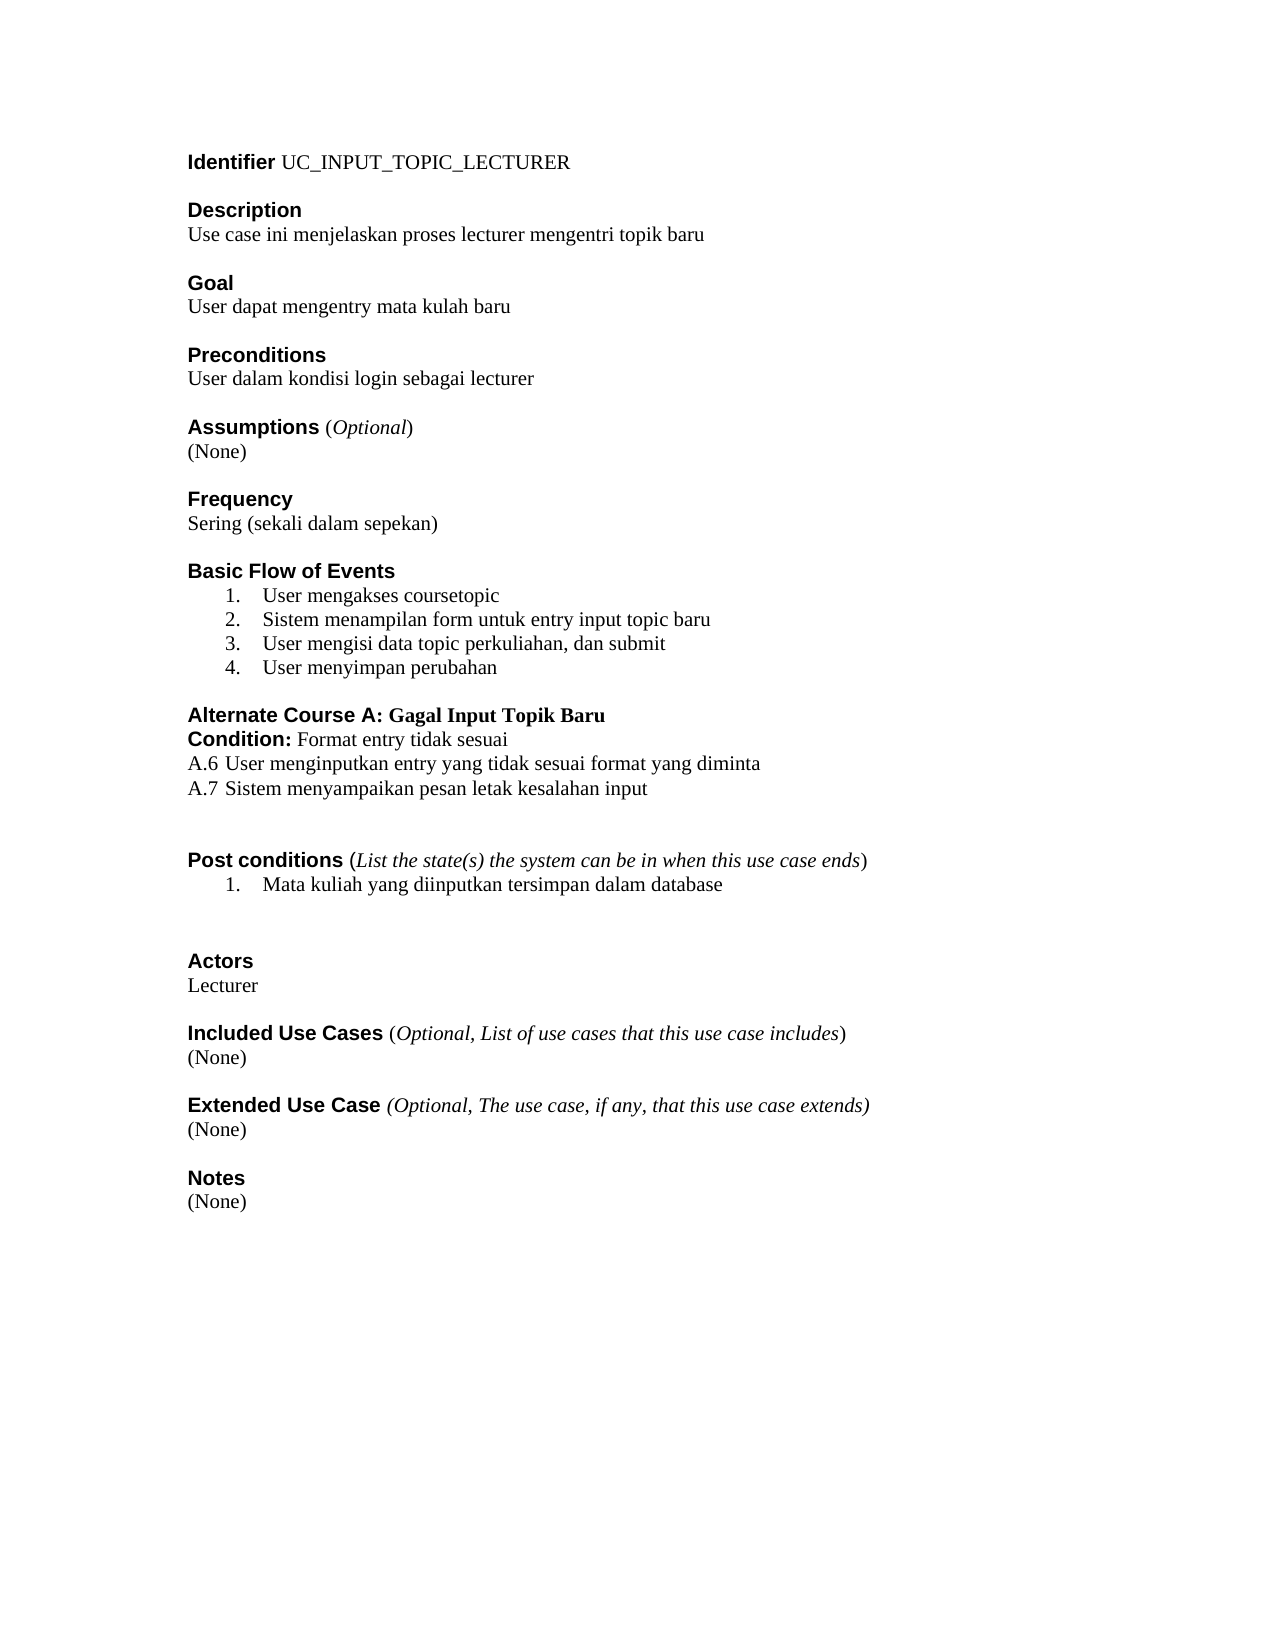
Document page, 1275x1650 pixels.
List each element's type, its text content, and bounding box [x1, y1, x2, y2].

text Lecturer [187, 973, 1087, 997]
text Frequency [187, 487, 1087, 511]
text User dapat mengentry mata kulah baru [187, 294, 1087, 318]
text Preconditions [187, 342, 1087, 366]
text Extended Use Case (Optional, The use case, if any, that this use case extends) [187, 1093, 1087, 1117]
list User menyimpan perubahan [225, 655, 1087, 679]
text Use case ini menjelaskan proses lecturer mengentri topik baru [187, 222, 1087, 246]
text Assumptions (Optional) [187, 414, 1087, 439]
text Alternate Course A: Gagal Input Topik Baru [187, 703, 1087, 727]
text User dalam kondisi login sebagai lecturer [187, 366, 1087, 390]
list Mata kuliah yang diinputkan tersimpan dalam database [225, 872, 1087, 896]
text Sering (sekali dalam sepekan) [187, 511, 1087, 535]
list User mengakses coursetopic [225, 583, 1087, 607]
text (None) [187, 1117, 1087, 1141]
list Sistem menampilan form untuk entry input topic baru [225, 607, 1087, 631]
text Basic Flow of Events [187, 559, 1087, 583]
text (None) [187, 1045, 1087, 1069]
text Condition: Format entry tidak sesuai [187, 727, 1087, 751]
text (None) [187, 1189, 1087, 1213]
text Post conditions (List the state(s) the system can be in when this use case ends) [187, 848, 1087, 872]
list User menginputkan entry yang tidak sesuai format yang diminta [187, 751, 1087, 775]
text Goal [187, 270, 1087, 294]
text Included Use Cases (Optional, List of use cases that this use case includes) [187, 1021, 1087, 1045]
list User mengisi data topic perkuliahan, dan submit [225, 631, 1087, 655]
text Notes [187, 1165, 1087, 1189]
text Identifier UC_INPUT_TOPIC_LECTURER [187, 150, 1087, 174]
text Description [187, 198, 1087, 222]
list Sistem menyampaikan pesan letak kesalahan input [187, 775, 1087, 799]
text Actors [187, 949, 1087, 973]
text (None) [187, 439, 1087, 463]
